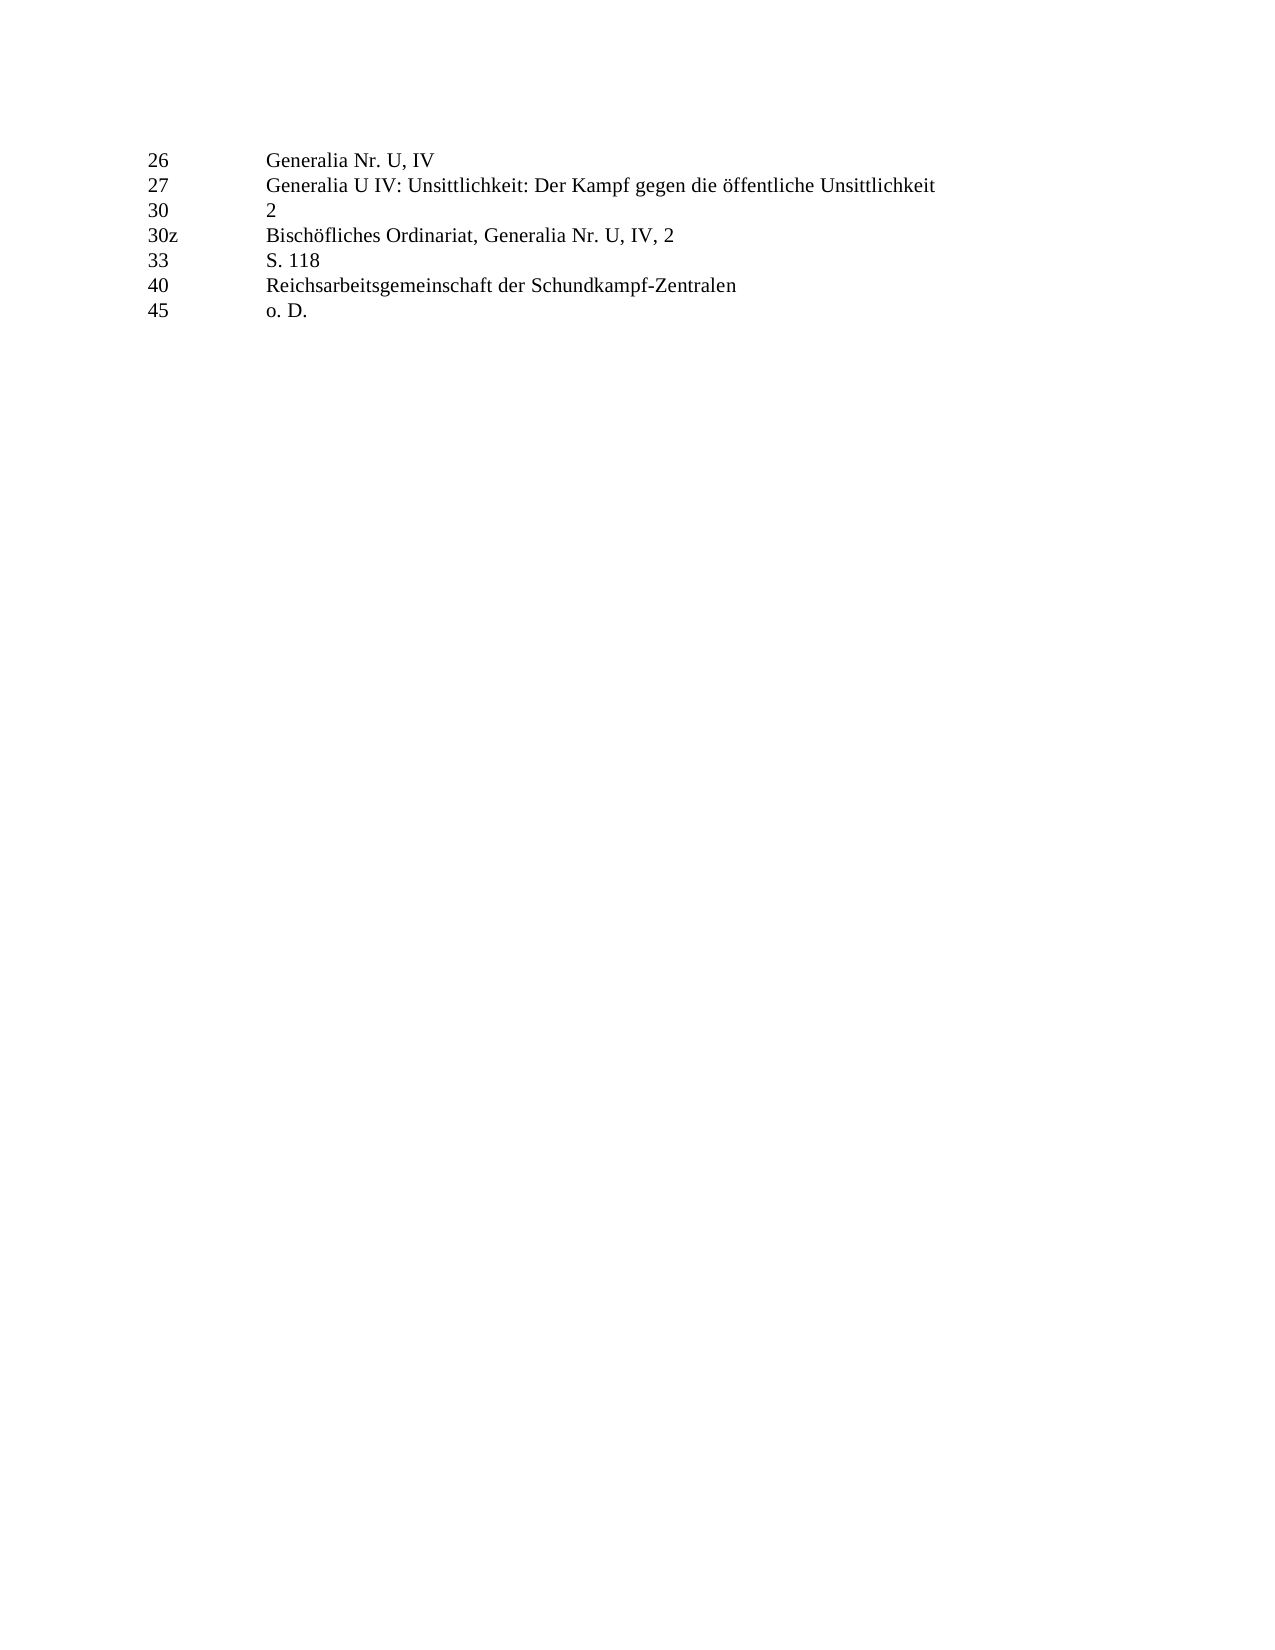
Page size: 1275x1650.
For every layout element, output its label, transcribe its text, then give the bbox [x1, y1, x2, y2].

text 30 2 [148, 198, 1127, 223]
text 33 S. 118 [148, 248, 1127, 273]
text 45 o. D. [148, 298, 1127, 323]
text 26 Generalia Nr. U, IV [148, 148, 1127, 173]
text 27 Generalia U IV: Unsittlichkeit: Der Kampf gegen die öffentliche Unsittlichkeit [148, 173, 1127, 198]
text 40 Reichsarbeitsgemeinschaft der s[Schundkampf-Zentrale]sn [148, 273, 1127, 298]
text 30z Bischöfliches Ordinariat, Generalia Nr. U, IV, 2 [148, 223, 1127, 248]
